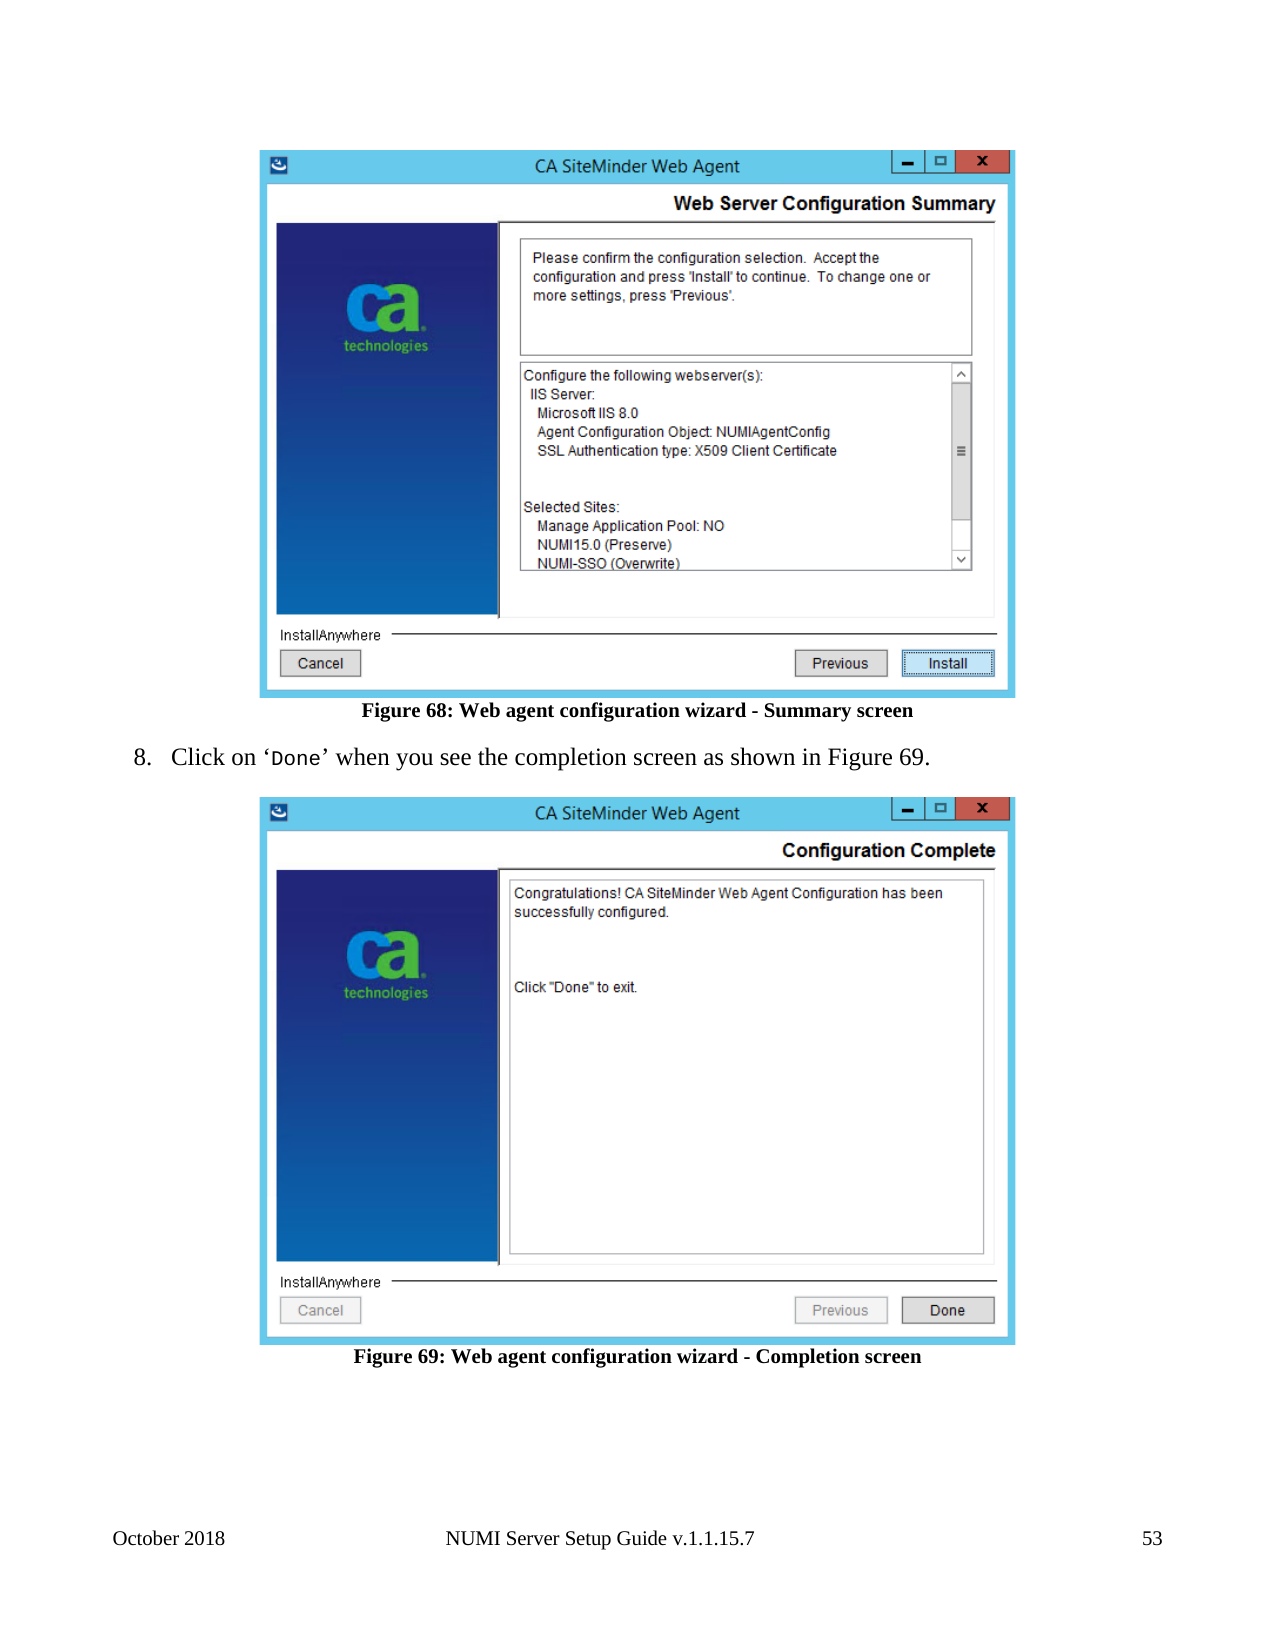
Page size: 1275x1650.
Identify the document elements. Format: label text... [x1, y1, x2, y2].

text Figure 69: Web agent configuration wizard - Completion screen [112, 1344, 1162, 1368]
list Click on ‘Done’ when you see the completion screen as shown in Figure 69. [133, 742, 1162, 772]
text Figure 68: Web agent configuration wizard - Summary screen [112, 697, 1162, 722]
picture [259, 150, 1016, 698]
picture [259, 797, 1016, 1345]
